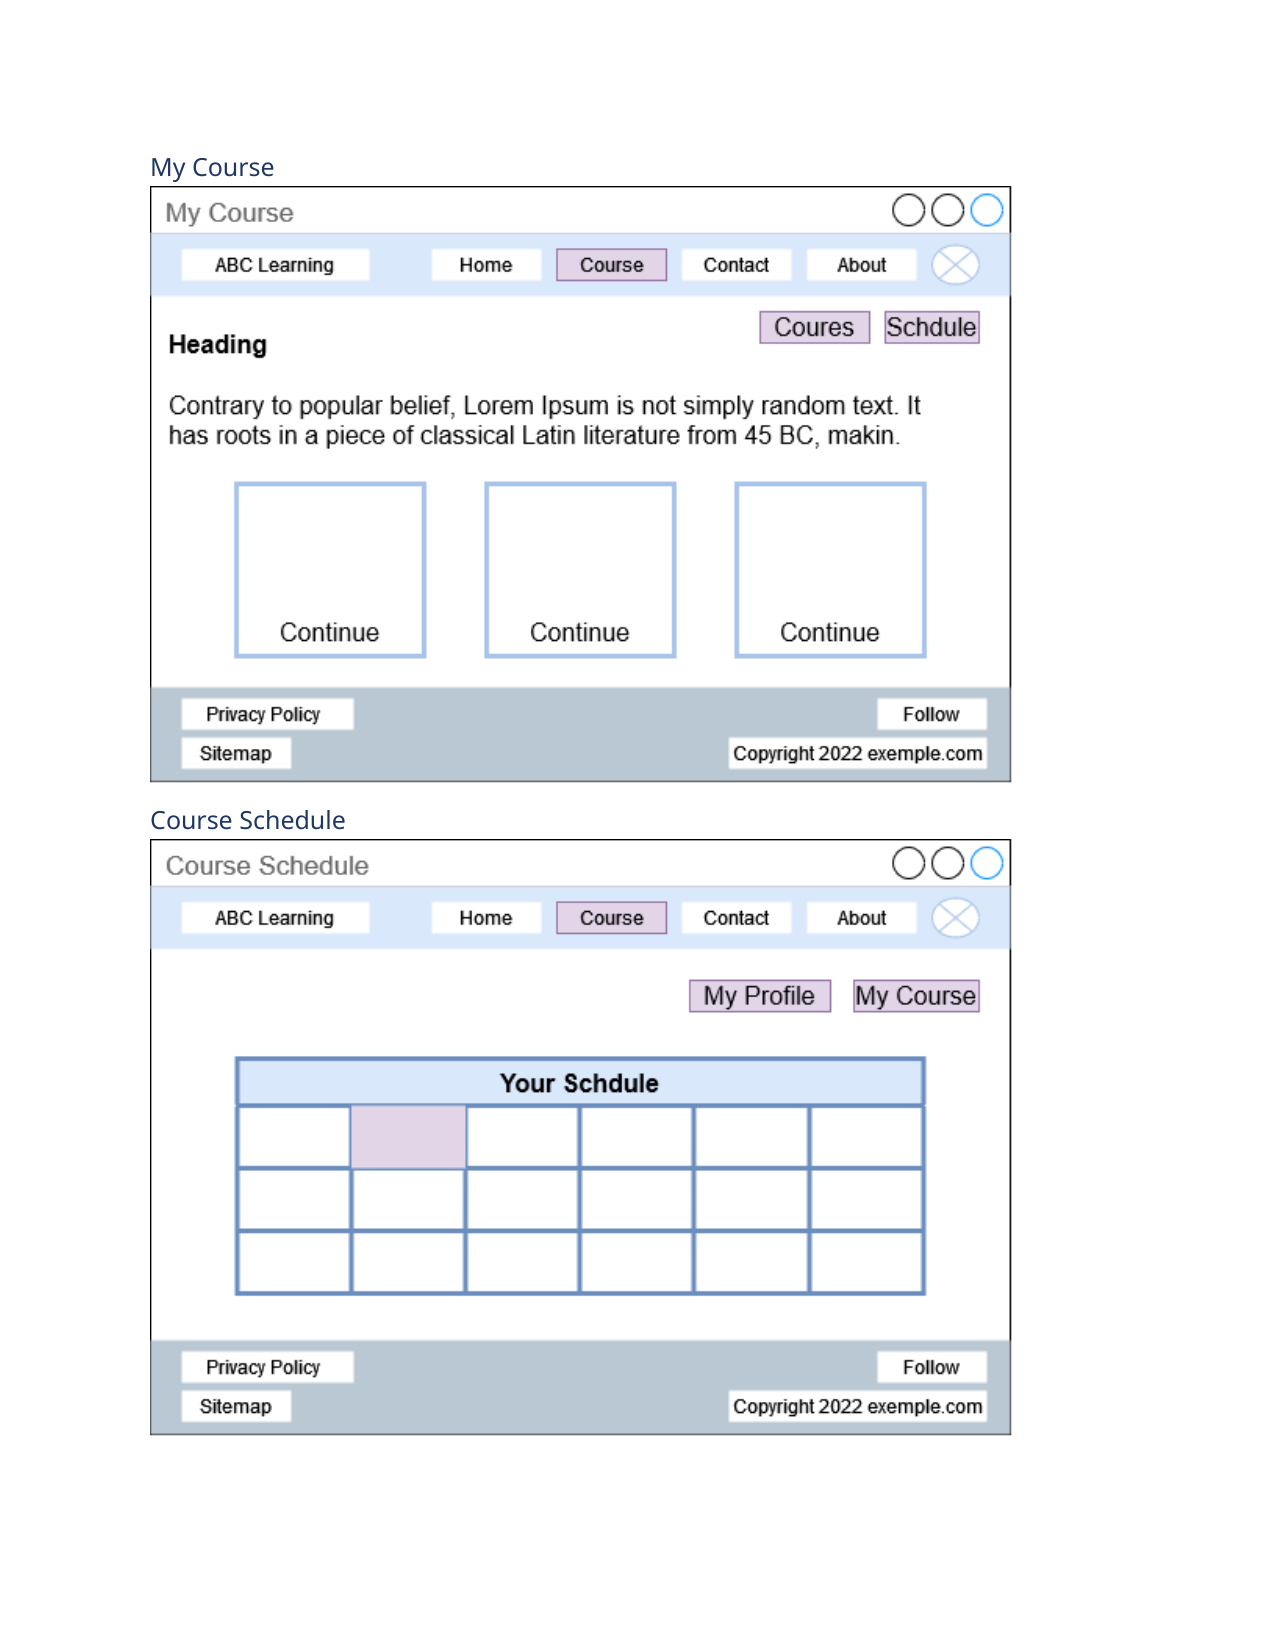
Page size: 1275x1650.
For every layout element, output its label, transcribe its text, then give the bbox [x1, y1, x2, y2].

picture [150, 186, 1013, 784]
picture [150, 839, 1013, 1437]
subtitle My Course [150, 150, 1125, 184]
